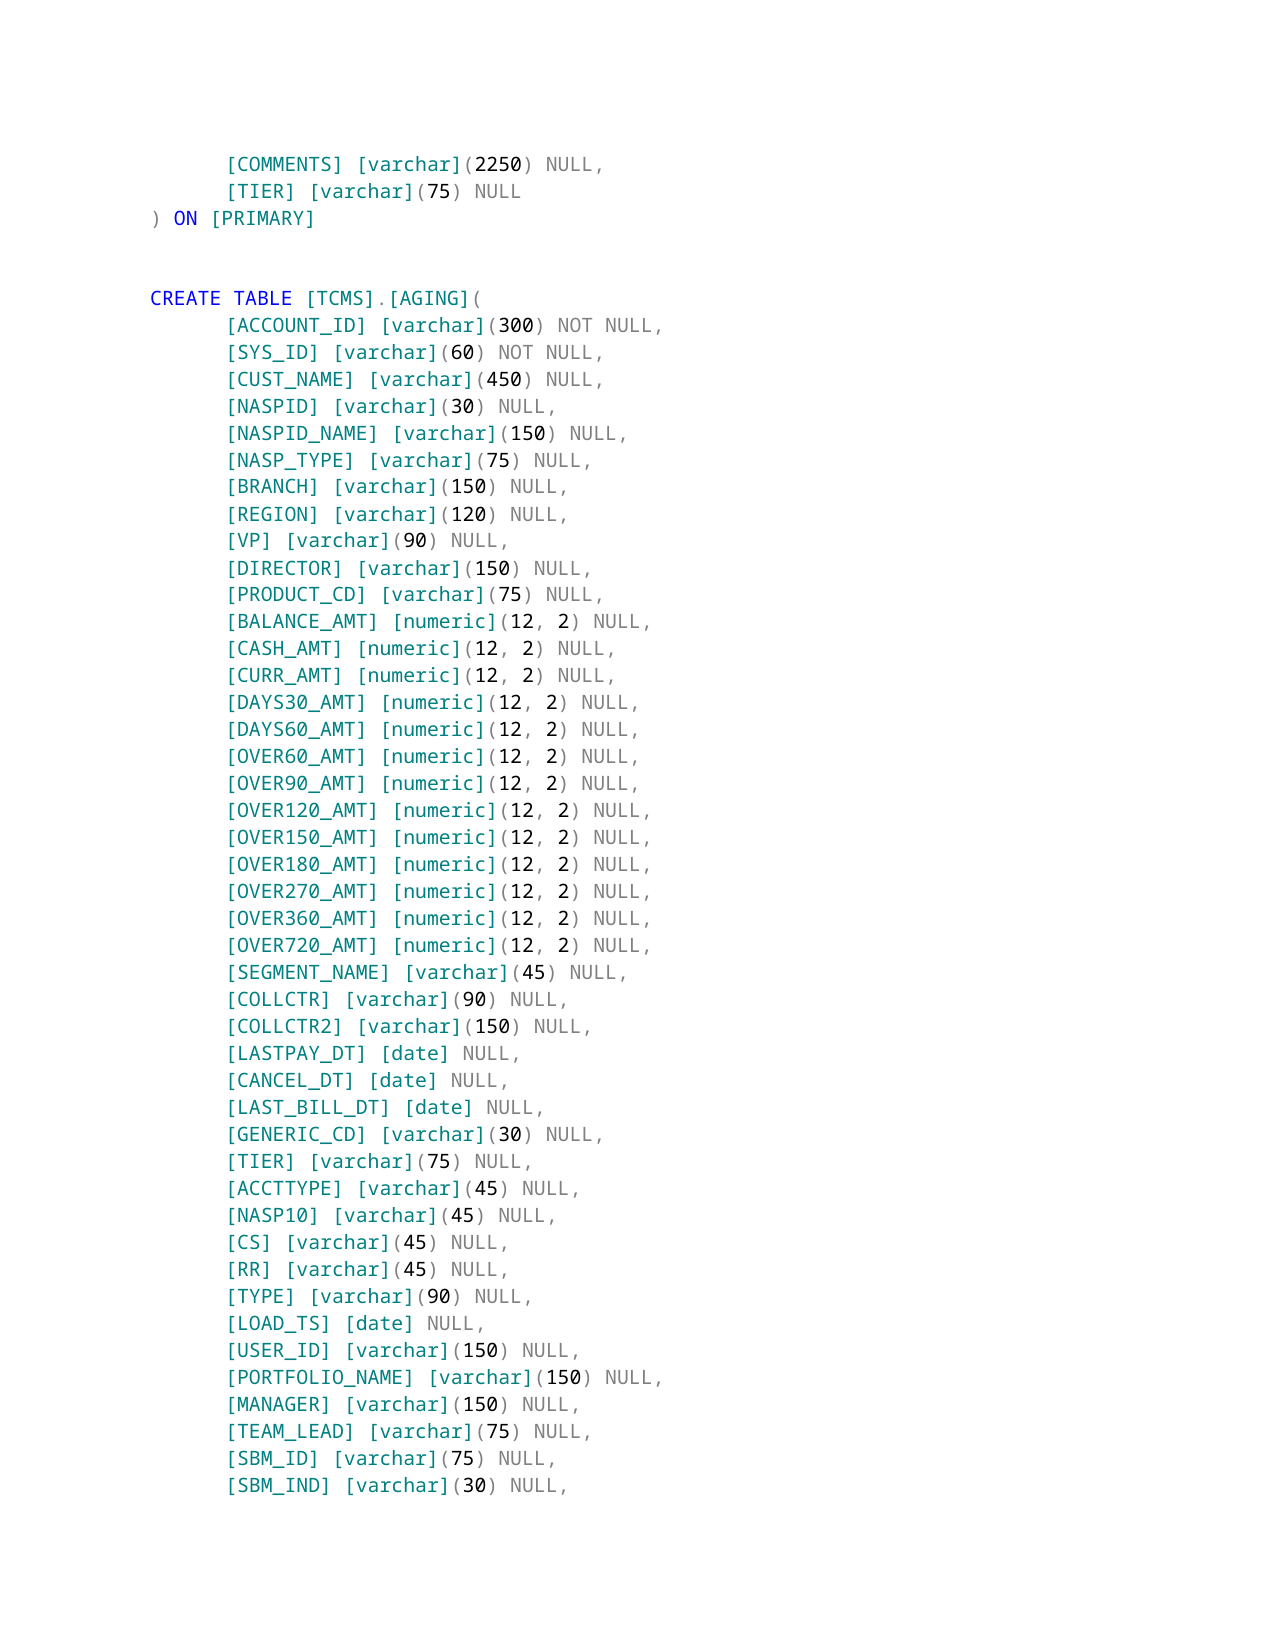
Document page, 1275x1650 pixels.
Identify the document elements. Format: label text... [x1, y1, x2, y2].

text [RR] [varchar](45) NULL, [150, 1255, 1125, 1282]
text [LASTPAY_DT] [date] NULL, [150, 1039, 1125, 1066]
text [ACCOUNT_ID] [varchar](300) NOT NULL, [150, 311, 1125, 338]
text [OVER270_AMT] [numeric](12, 2) NULL, [150, 877, 1125, 904]
text [REGION] [varchar](120) NULL, [150, 500, 1125, 527]
text [CASH_AMT] [numeric](12, 2) NULL, [150, 635, 1125, 662]
text [OVER150_AMT] [numeric](12, 2) NULL, [150, 823, 1125, 851]
text [ACCTTYPE] [varchar](45) NULL, [150, 1174, 1125, 1201]
text [SEGMENT_NAME] [varchar](45) NULL, [150, 958, 1125, 985]
text [COMMENTS] [varchar](2250) NULL, [150, 150, 1125, 177]
text [TEAM_LEAD] [varchar](75) NULL, [150, 1417, 1125, 1444]
text [CANCEL_DT] [date] NULL, [150, 1066, 1125, 1093]
text [PRODUCT_CD] [varchar](75) NULL, [150, 581, 1125, 608]
text [OVER60_AMT] [numeric](12, 2) NULL, [150, 743, 1125, 769]
text [PORTFOLIO_NAME] [varchar](150) NULL, [150, 1363, 1125, 1390]
text [CS] [varchar](45) NULL, [150, 1228, 1125, 1255]
text [VP] [varchar](90) NULL, [150, 527, 1125, 554]
text [LAST_BILL_DT] [date] NULL, [150, 1093, 1125, 1120]
text CREATE TABLE [TCMS].[AGING]( [150, 284, 1125, 311]
text [OVER360_AMT] [numeric](12, 2) NULL, [150, 904, 1125, 931]
text [DIRECTOR] [varchar](150) NULL, [150, 554, 1125, 581]
text [GENERIC_CD] [varchar](30) NULL, [150, 1120, 1125, 1147]
text [NASPID_NAME] [varchar](150) NULL, [150, 419, 1125, 446]
text [BRANCH] [varchar](150) NULL, [150, 473, 1125, 500]
text [BALANCE_AMT] [numeric](12, 2) NULL, [150, 608, 1125, 635]
text [MANAGER] [varchar](150) NULL, [150, 1390, 1125, 1417]
text [SYS_ID] [varchar](60) NOT NULL, [150, 338, 1125, 365]
text [NASPID] [varchar](30) NULL, [150, 392, 1125, 419]
text [LOAD_TS] [date] NULL, [150, 1309, 1125, 1336]
text [DAYS30_AMT] [numeric](12, 2) NULL, [150, 689, 1125, 716]
text [TYPE] [varchar](90) NULL, [150, 1282, 1125, 1309]
text [SBM_IND] [varchar](30) NULL, [150, 1471, 1125, 1498]
text [OVER90_AMT] [numeric](12, 2) NULL, [150, 769, 1125, 797]
text ) ON [PRIMARY] [150, 204, 1125, 231]
text [SBM_ID] [varchar](75) NULL, [150, 1444, 1125, 1471]
text [OVER720_AMT] [numeric](12, 2) NULL, [150, 931, 1125, 958]
text [COLLCTR2] [varchar](150) NULL, [150, 1012, 1125, 1039]
text [CURR_AMT] [numeric](12, 2) NULL, [150, 662, 1125, 689]
text [NASP_TYPE] [varchar](75) NULL, [150, 446, 1125, 473]
text [OVER180_AMT] [numeric](12, 2) NULL, [150, 851, 1125, 877]
text [DAYS60_AMT] [numeric](12, 2) NULL, [150, 716, 1125, 743]
text [TIER] [varchar](75) NULL, [150, 1147, 1125, 1174]
text [USER_ID] [varchar](150) NULL, [150, 1336, 1125, 1363]
text [TIER] [varchar](75) NULL [150, 177, 1125, 204]
text [CUST_NAME] [varchar](450) NULL, [150, 365, 1125, 392]
text [COLLCTR] [varchar](90) NULL, [150, 985, 1125, 1012]
text [OVER120_AMT] [numeric](12, 2) NULL, [150, 797, 1125, 823]
text [NASP10] [varchar](45) NULL, [150, 1201, 1125, 1228]
